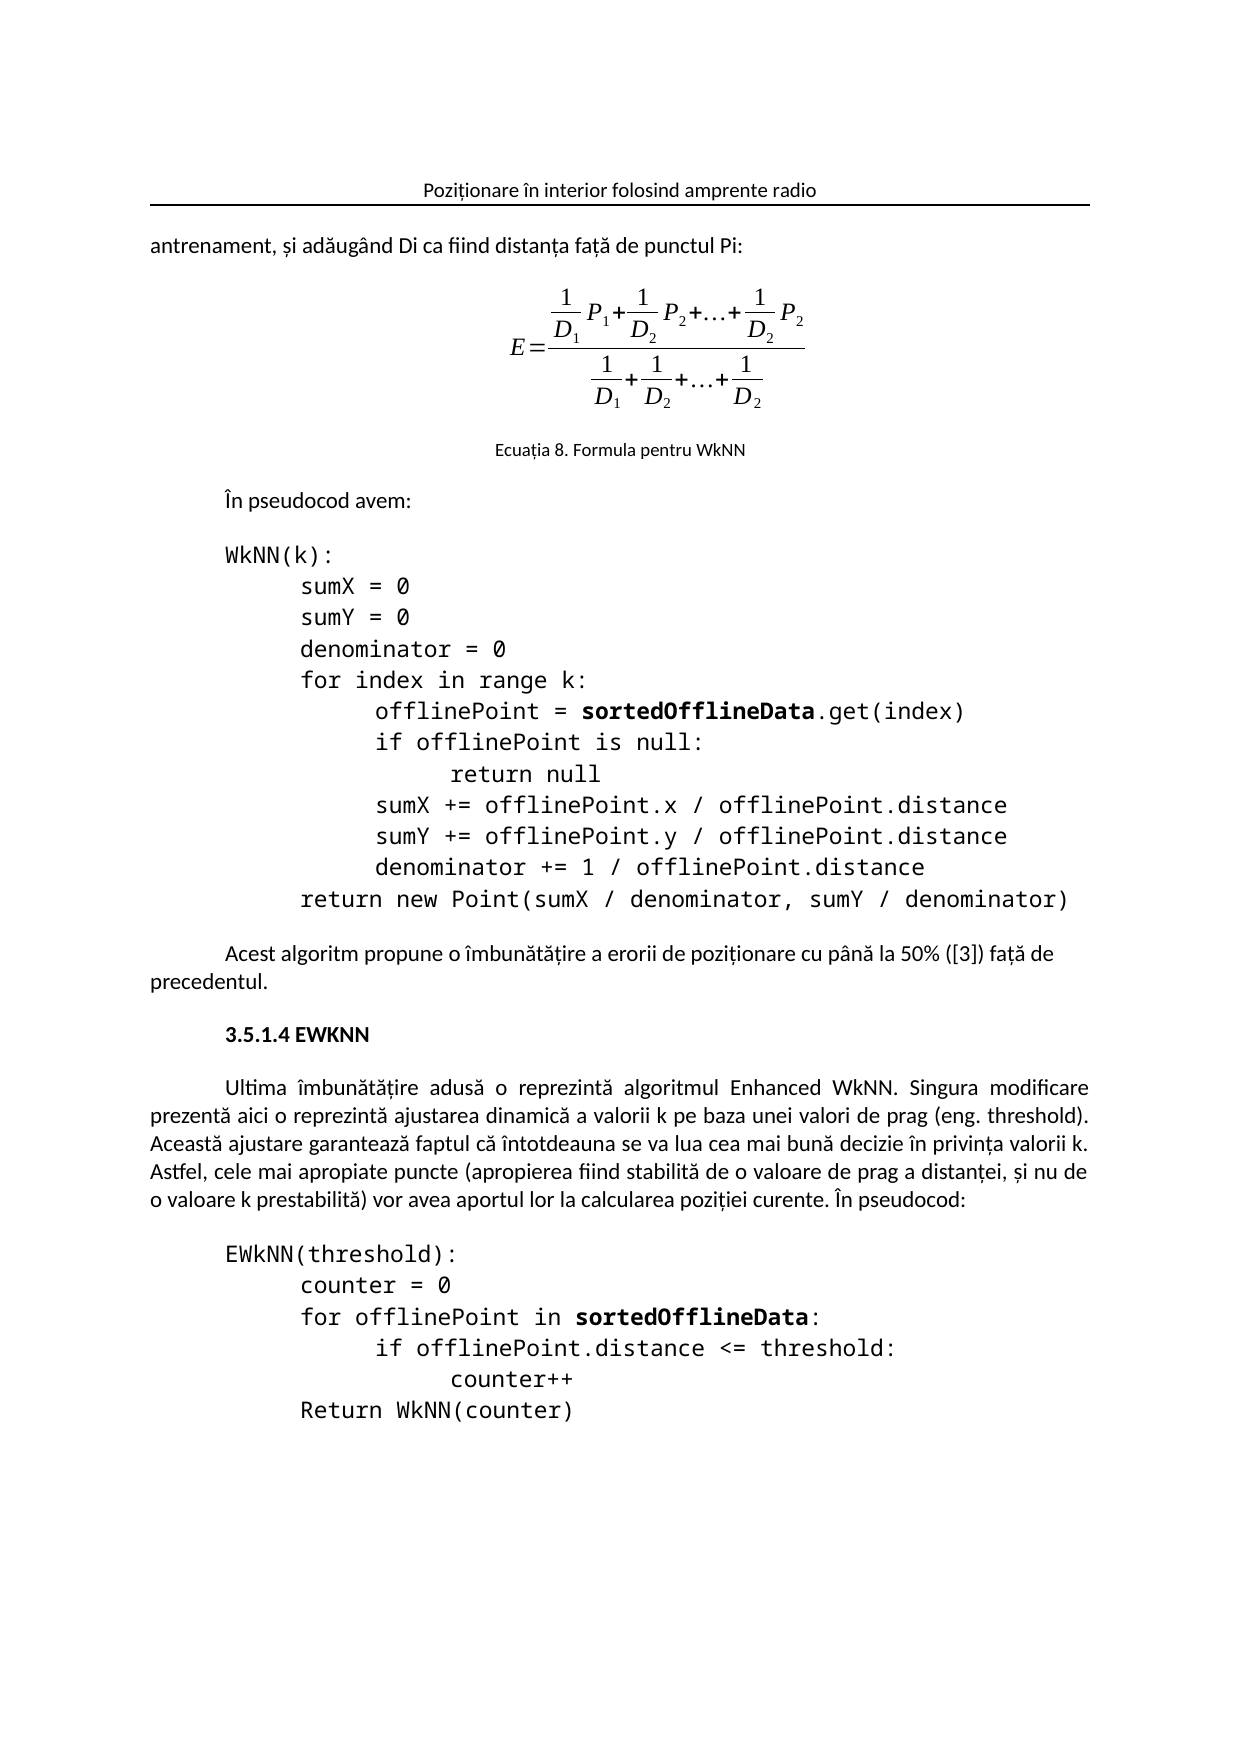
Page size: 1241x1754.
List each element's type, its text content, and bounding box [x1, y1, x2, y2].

subtitle sumY += offlinePoint.y / offlinePoint.distance [300, 820, 1090, 851]
text Ecuația 8. Formula pentru WkNN [150, 438, 1090, 461]
subtitle if offlinePoint.distance <= threshold: [150, 1332, 1090, 1363]
subtitle WkNN(k): [150, 539, 1090, 570]
subtitle for offlinePoint in sortedOfflineData: [150, 1301, 1090, 1332]
subtitle offlinePoint = sortedOfflineData.get(index) [300, 695, 1090, 726]
subtitle 3.5.1.4 EWKNN [150, 1020, 1090, 1048]
subtitle Return WkNN(counter) [225, 1394, 1090, 1426]
subtitle În pseudocod avem: [150, 486, 1090, 514]
subtitle return null [300, 758, 1090, 789]
subtitle denominator = 0 [225, 633, 1090, 664]
subtitle denominator += 1 / offlinePoint.distance [300, 851, 1090, 883]
subtitle return new Point(sumX / denominator, sumY / denominator) [225, 883, 1090, 914]
subtitle if offlinePoint is null: [300, 726, 1090, 758]
subtitle Ultima îmbunătățire adusă o reprezintă algoritmul Enhanced WkNN. Singura modificare prezentă aici o reprezintă ajustarea dinamică a valorii k pe baza unei valori de prag (eng. threshold). Această ajustare garantează faptul că întotdeauna se va lua cea mai bună decizie în privința valorii k. Astfel, cele mai apropiate puncte (apropierea fiind stabilită de o valoare de prag a distanței, și nu de o valoare k prestabilită) vor avea aportul lor la calcularea poziției curente. În pseudocod: [150, 1073, 1090, 1213]
subtitle sumX = 0 [225, 570, 1090, 601]
subtitle sumX += offlinePoint.x / offlinePoint.distance [300, 789, 1090, 820]
subtitle sumY = 0 [225, 601, 1090, 633]
subtitle for index in range k: [225, 664, 1090, 695]
subtitle counter++ [150, 1363, 1090, 1394]
subtitle Acest algoritm propune o îmbunătățire a erorii de poziționare cu până la 50% ([3]) față de precedentul. [150, 939, 1090, 995]
subtitle EWkNN(threshold): [150, 1238, 1090, 1269]
subtitle counter = 0 [150, 1269, 1090, 1301]
